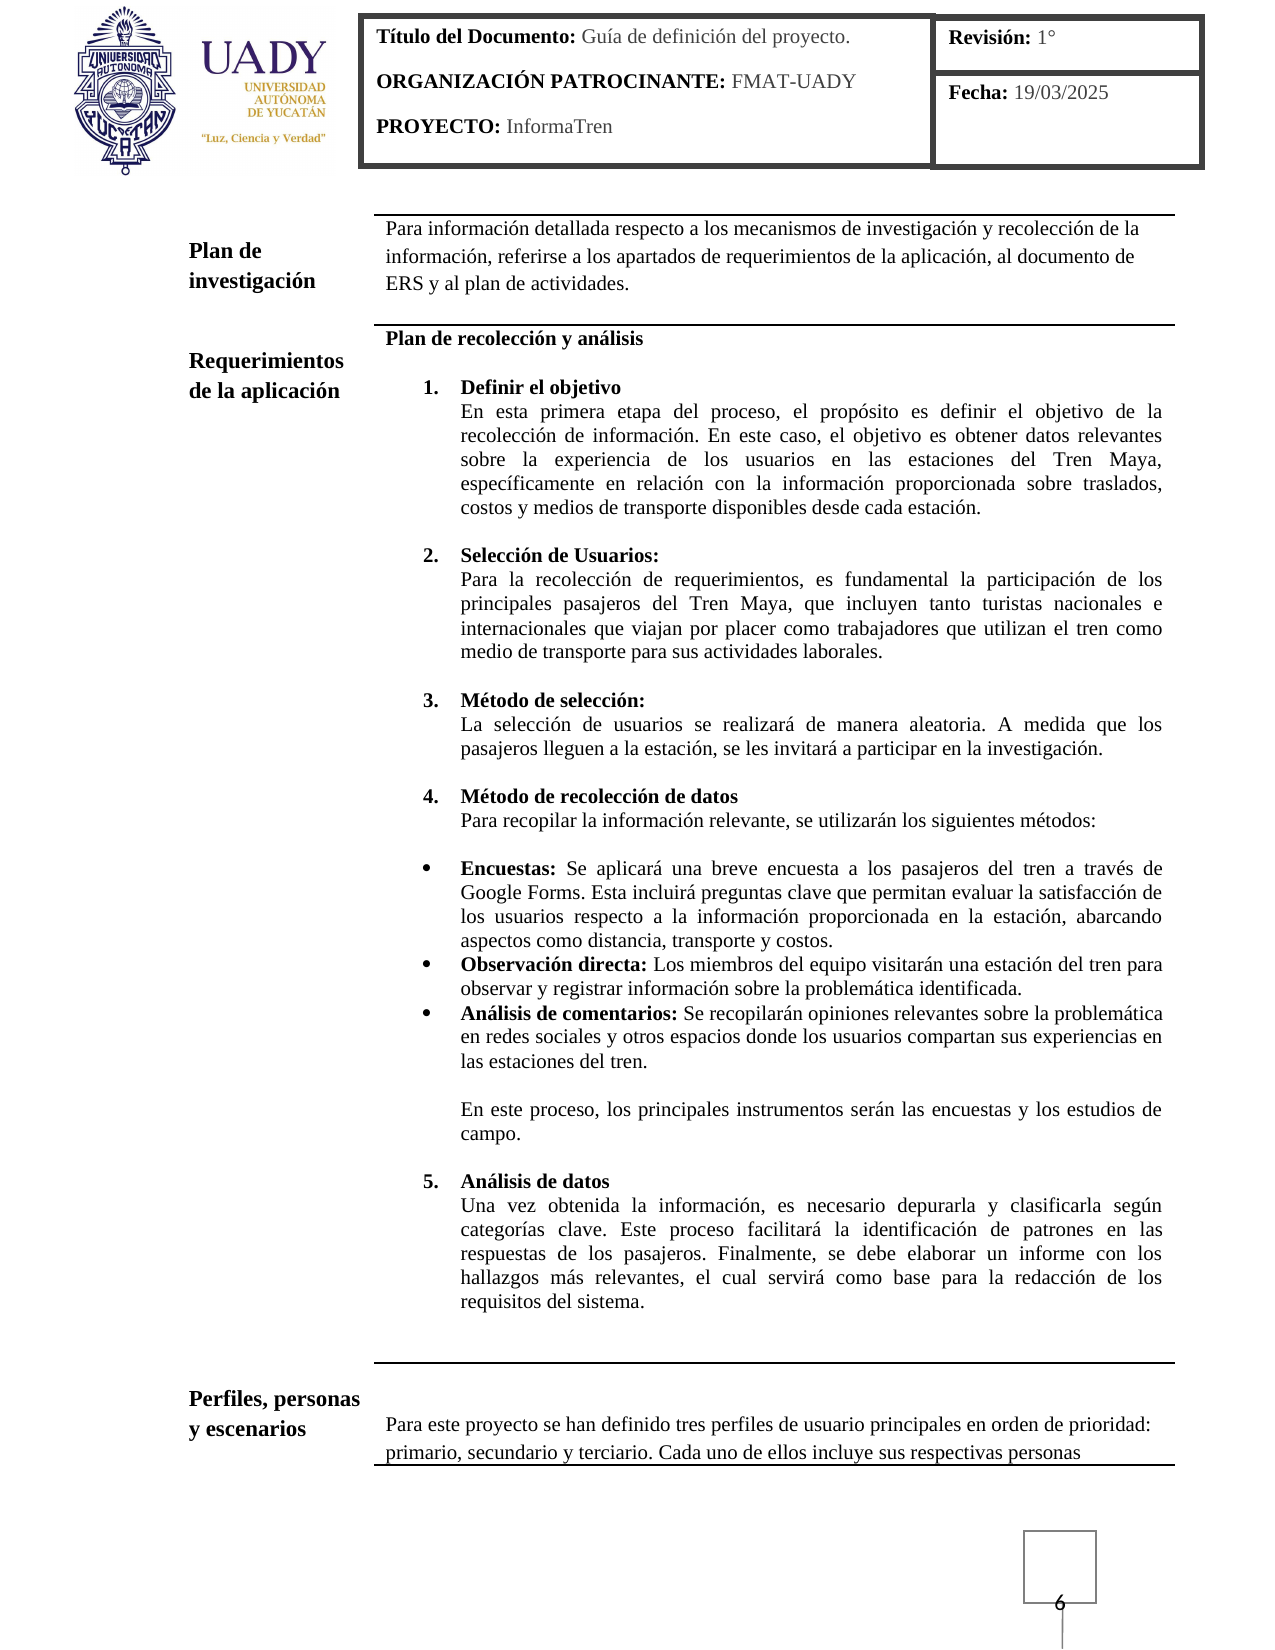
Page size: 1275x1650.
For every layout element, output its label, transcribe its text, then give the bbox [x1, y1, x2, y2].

table_cell Plan de recolección y análisis Definir el objetivo En esta primera etapa del proceso, el propósito es definir el objetivo de la recolección de información. En este caso, el objetivo es obtener datos relevantes sobre la experiencia de los usuarios en las estaciones del Tren Maya, específicamente en relación con la información proporcionada sobre traslados, costos y medios de transporte disponibles desde cada estación. Selección de Usuarios: Para la recolección de requerimientos, es fundamental la participación de los principales pasajeros del Tren Maya, que incluyen tanto turistas nacionales e internacionales que viajan por placer como trabajadores que utilizan el tren como medio de transporte para sus actividades laborales. Método de selección: La selección de usuarios se realizará de manera aleatoria. A medida que los pasajeros lleguen a la estación, se les invitará a participar en la investigación. Método de recolección de datos Para recopilar la información relevante, se utilizarán los siguientes métodos: Encuestas: Se aplicará una breve encuesta a los pasajeros del tren a través de Google Forms. Esta incluirá preguntas clave que permitan evaluar la satisfacción de los usuarios respecto a la información proporcionada en la estación, abarcando aspectos como distancia, transporte y costos. Observación directa: Los miembros del equipo visitarán una estación del tren para observar y registrar información sobre la problemática identificada. Análisis de comentarios: Se recopilarán opiniones relevantes sobre la problemática en redes sociales y otros espacios donde los usuarios compartan sus experiencias en las estaciones del tren. En este proceso, los principales instrumentos serán las encuestas y los estudios de campo. Análisis de datos Una vez obtenida la información, es necesario depurarla y clasificarla según categorías clave. Este proceso facilitará la identificación de patrones en las respuestas de los pasajeros. Finalmente, se debe elaborar un informe con los hallazgos más relevantes, el cual servirá como base para la redacción de los requisitos del sistema. [374, 326, 1175, 1362]
table_cell Plan de investigación [177, 214, 374, 324]
table_cell Requerimientos de la aplicación [177, 324, 374, 1362]
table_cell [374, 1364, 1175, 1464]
table_cell Para información detallada respecto a los mecanismos de investigación y recolección de la información, referirse a los apartados de requerimientos de la aplicación, al documento de ERS y al plan de actividades. [374, 216, 1175, 324]
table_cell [177, 1362, 374, 1464]
